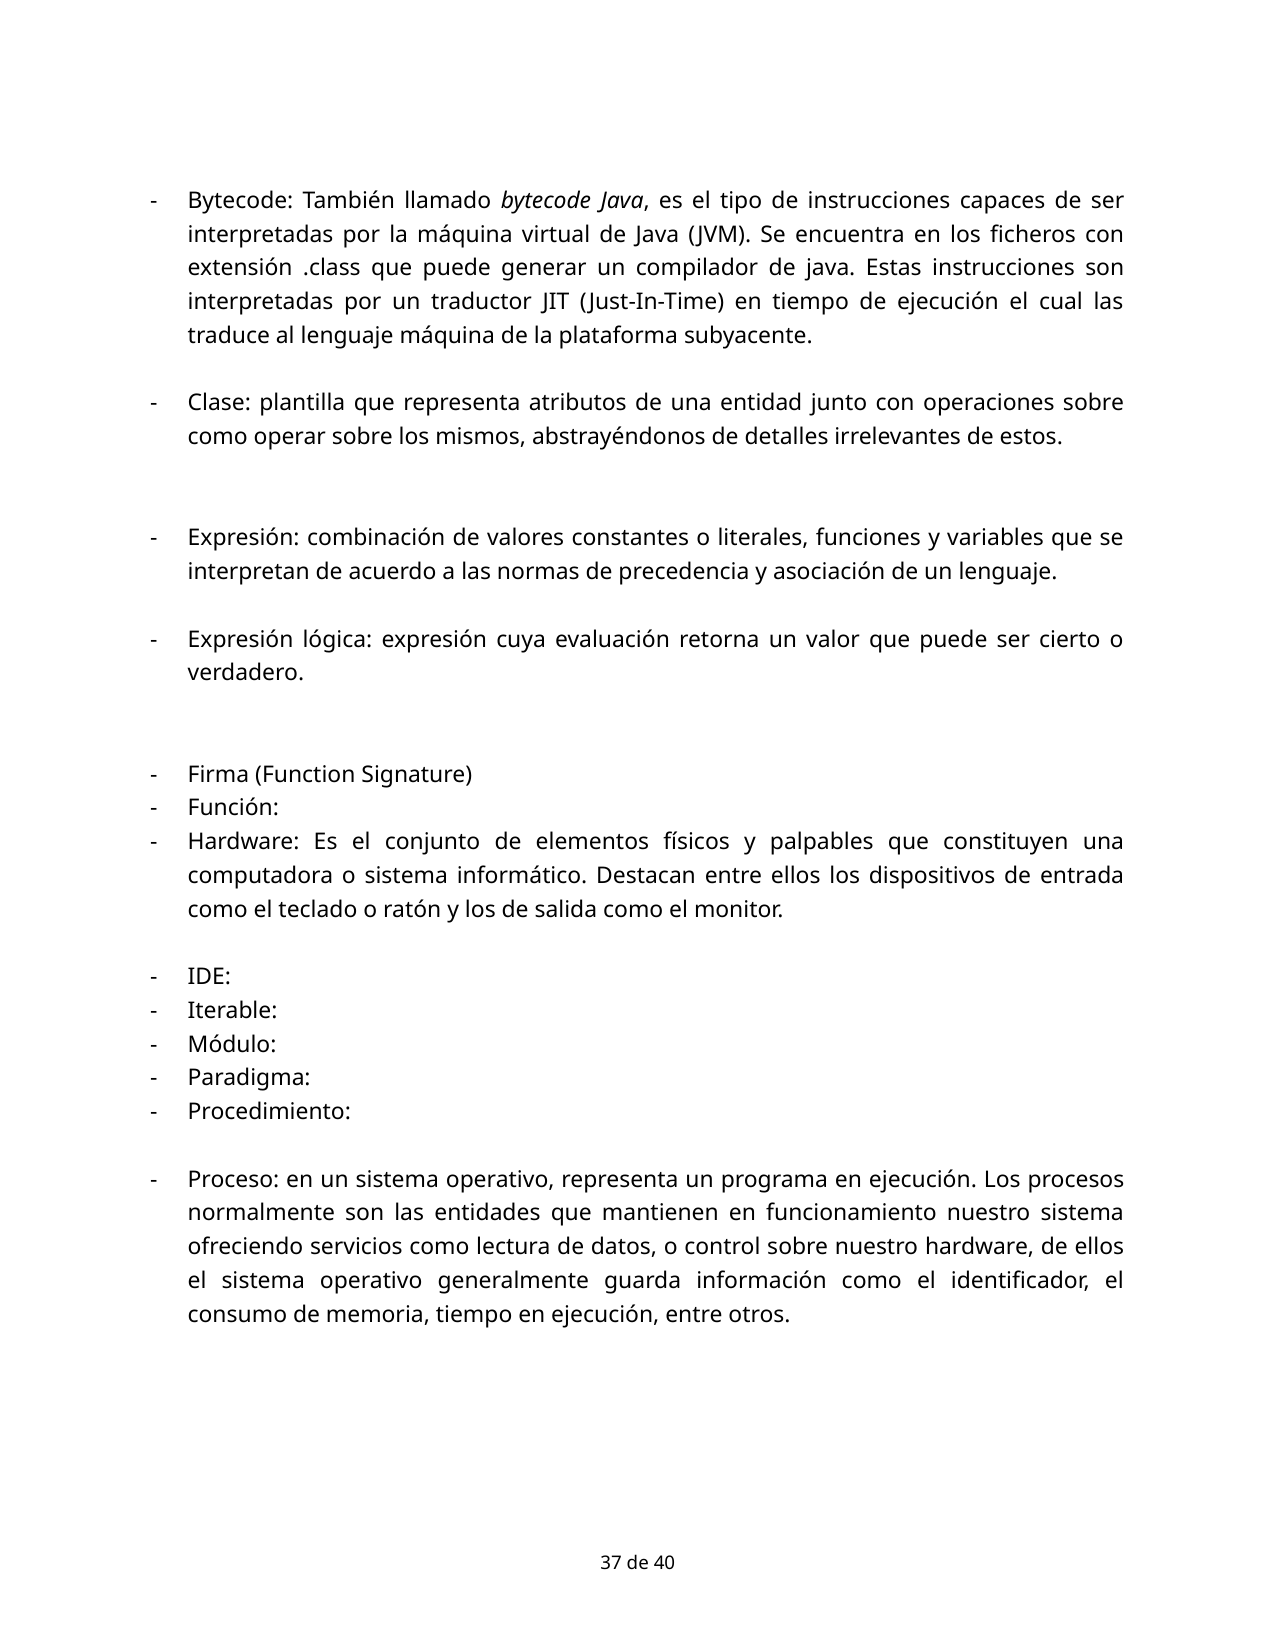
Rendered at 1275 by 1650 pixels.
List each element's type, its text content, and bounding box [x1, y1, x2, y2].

list Firma (Function Signature) [150, 757, 1125, 789]
list Iterable: [150, 994, 1125, 1025]
list Proceso: en un sistema operativo, representa un programa en ejecución. Los procesos normalmente son las entidades que mantienen en funcionamiento nuestro sistema ofreciendo servicios como lectura de datos, o control sobre nuestro hardware, de ellos el sistema operativo generalmente guarda información como el identificador, el consumo de memoria, tiempo en ejecución, entre otros. [150, 1162, 1125, 1329]
list Clase: plantilla que representa atributos de una entidad junto con operaciones sobre como operar sobre los mismos, abstrayéndonos de detalles irrelevantes de estos. [150, 386, 1125, 451]
list Función: [150, 791, 1125, 822]
list Expresión lógica: expresión cuya evaluación retorna un valor que puede ser cierto o verdadero. [150, 622, 1125, 687]
list Procedimiento: [150, 1095, 1125, 1126]
list Expresión: combinación de valores constantes o literales, funciones y variables que se interpretan de acuerdo a las normas de precedencia y asociación de un lenguaje. [150, 521, 1125, 586]
list IDE: [150, 960, 1125, 991]
list Paradigma: [150, 1061, 1125, 1092]
list Módulo: [150, 1027, 1125, 1059]
list Hardware: Es el conjunto de elementos físicos y palpables que constituyen una computadora o sistema informático. Destacan entre ellos los dispositivos de entrada como el teclado o ratón y los de salida como el monitor. [150, 825, 1125, 924]
list Bytecode: También llamado bytecode Java, es el tipo de instrucciones capaces de ser interpretadas por la máquina virtual de Java (JVM). Se encuentra en los ficheros con extensión .class que puede generar un compilador de java. Estas instrucciones son interpretadas por un traductor JIT (Just-In-Time) en tiempo de ejecución el cual las traduce al lenguaje máquina de la plataforma subyacente. [150, 184, 1125, 350]
